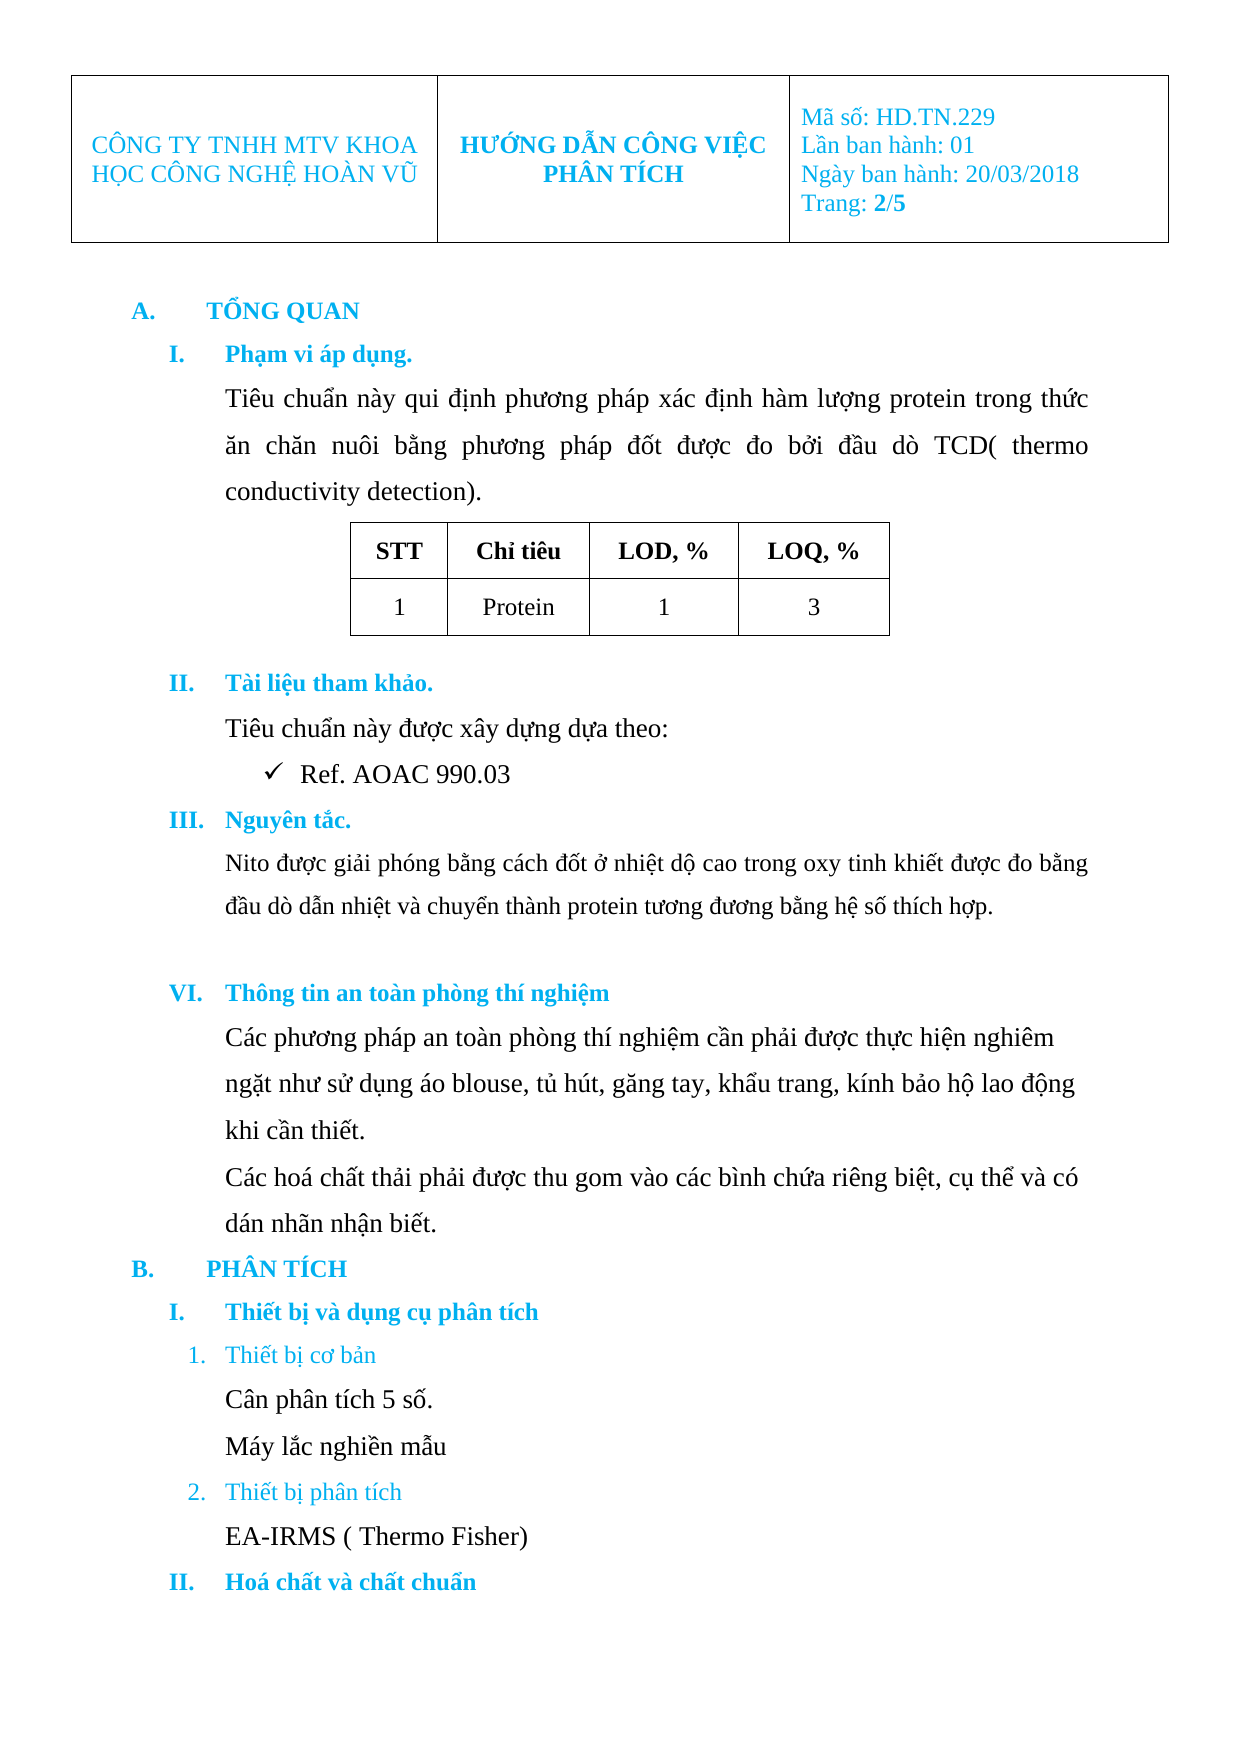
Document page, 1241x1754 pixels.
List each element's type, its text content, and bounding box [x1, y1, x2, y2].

table_header LOQ, % [739, 523, 889, 578]
list Thiết bị phân tích [187, 1477, 1090, 1506]
list Thông tin an toàn phòng thí nghiệm [169, 978, 1090, 1006]
list Ref. AOAC 990.03 [262, 758, 1090, 789]
list Tài liệu tham khảo. [169, 668, 1090, 697]
list EA-IRMS ( Thermo Fisher) [225, 1520, 1090, 1551]
list Hoá chất và chất chuẩn [169, 1567, 1090, 1595]
list TỔNG QUAN [131, 296, 1090, 325]
table_cell 1 [351, 579, 447, 634]
list Nguyên tắc. [169, 805, 1090, 834]
table_cell Protein [448, 579, 589, 634]
list PHÂN TÍCH [131, 1254, 1090, 1283]
picture [197, 166, 202, 176]
table_header Chỉ tiêu [448, 523, 589, 578]
list Tiêu chuẩn này qui định phương pháp xác định hàm lượng protein trong thức ăn chăn nuôi bằng phương pháp đốt được đo bởi đầu dò TCD( thermo conductivity detection). [225, 382, 1090, 507]
text Cân phân tích 5 số. [225, 1383, 1090, 1415]
text Các hoá chất thải phải được thu gom vào các bình chứa riêng biệt, cụ thể và có dán nhãn nhận biết. [225, 1161, 1090, 1239]
picture [235, 137, 240, 147]
text Tiêu chuẩn này được xây dựng dựa theo: [150, 712, 1090, 743]
list Máy lắc nghiền mẫu [225, 1430, 1090, 1461]
table_cell 3 [739, 579, 889, 634]
table_header LOD, % [590, 523, 738, 578]
list Thiết bị và dụng cụ phân tích [169, 1297, 1090, 1326]
subtitle Nito được giải phóng bằng cách đốt ở nhiệt dộ cao trong oxy tinh khiết được đo bằng đầu dò dẫn nhiệt và chuyển thành protein tương đương bằng hệ số thích hợp. [225, 848, 1090, 920]
picture [369, 166, 374, 176]
text Các phương pháp an toàn phòng thí nghiệm cần phải được thực hiện nghiêm ngặt như sử dụng áo blouse, tủ hút, găng tay, khẩu trang, kính bảo hộ lao động khi cần thiết. [225, 1021, 1090, 1145]
table_header STT [351, 523, 447, 578]
table_cell 1 [590, 579, 738, 634]
list Thiết bị cơ bản [187, 1340, 1090, 1369]
picture [945, 109, 950, 119]
list Phạm vi áp dụng. [169, 339, 1090, 368]
